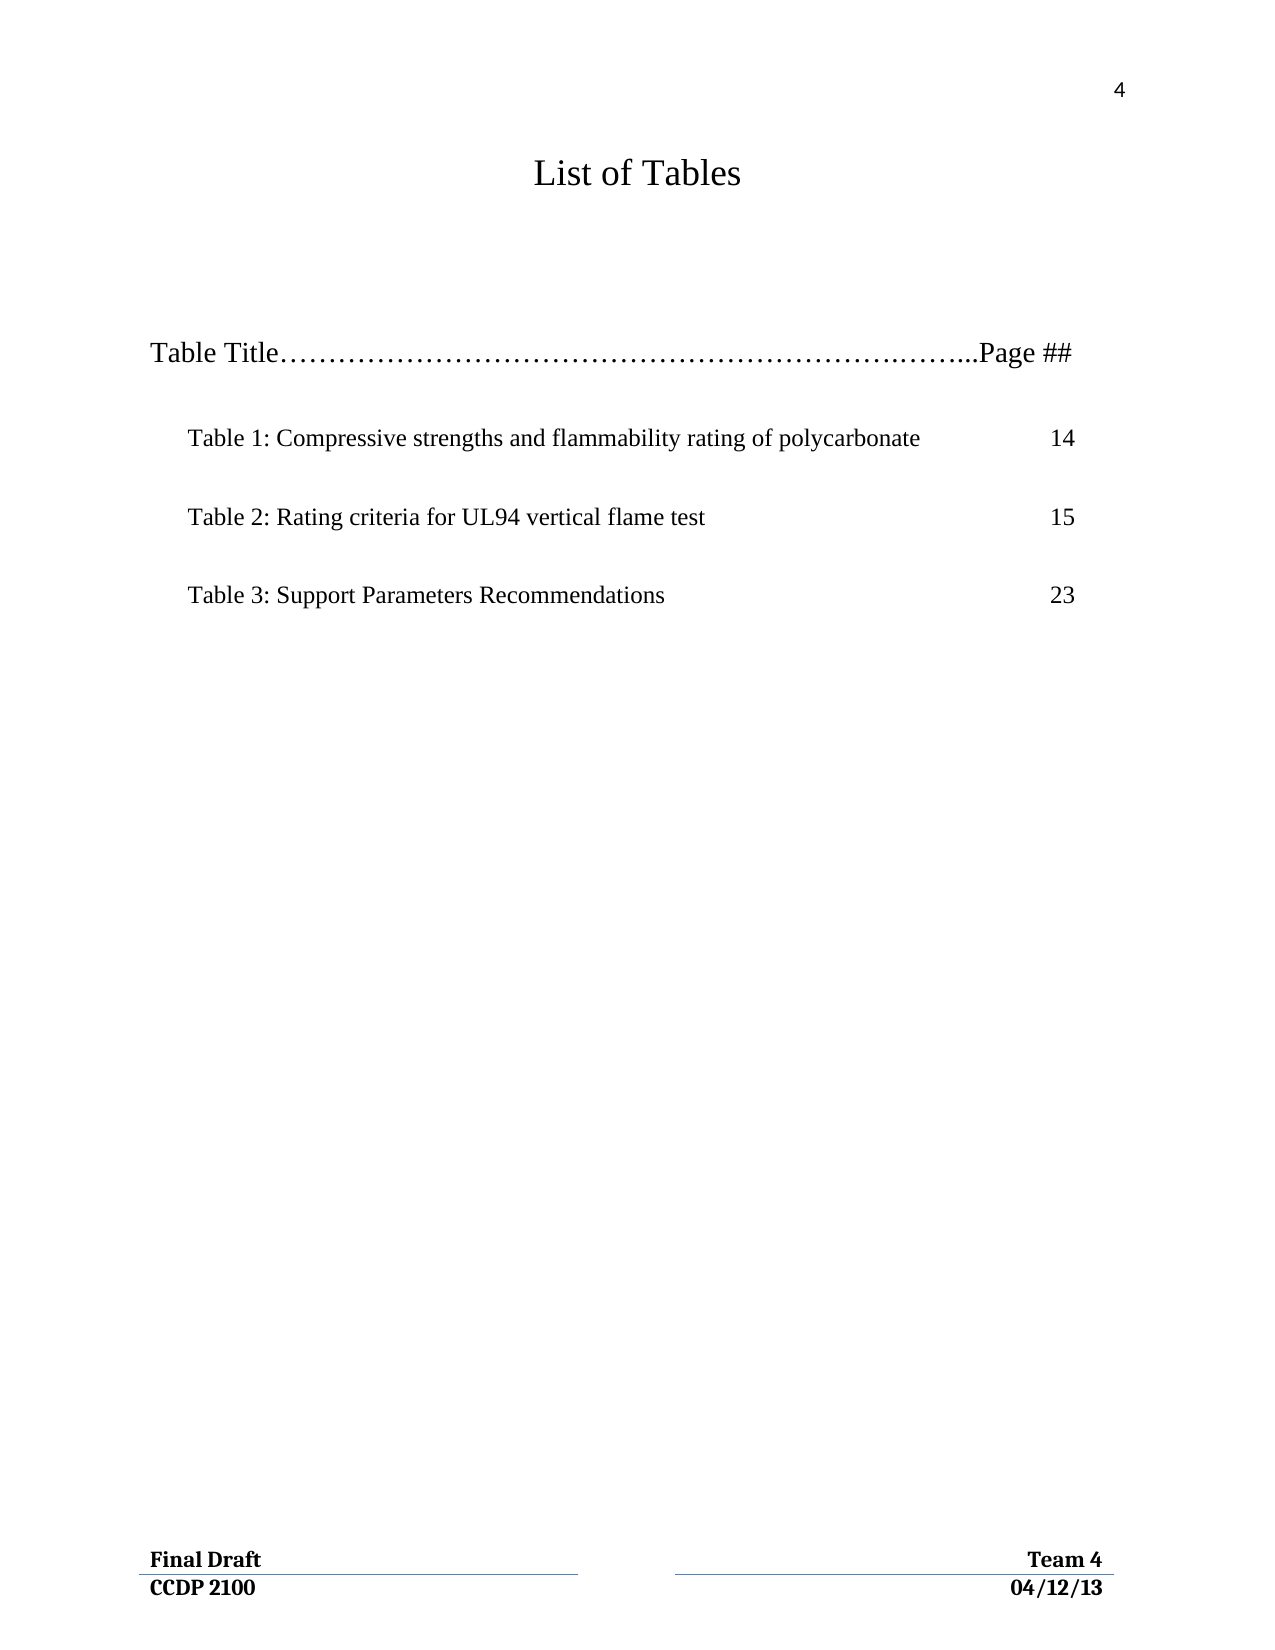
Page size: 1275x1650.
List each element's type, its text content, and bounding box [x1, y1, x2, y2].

text List of Tables [150, 150, 1125, 193]
text Table 1: Compressive strengths and flammability rating of polycarbonate 14 [187, 423, 1125, 452]
text Table 3: Support Parameters Recommendations 23 [150, 580, 1125, 609]
text Table Title……………………………………………………….……...Page ## [150, 335, 1125, 369]
text Table 2: Rating criteria for UL94 vertical flame test 15 [150, 502, 1125, 530]
